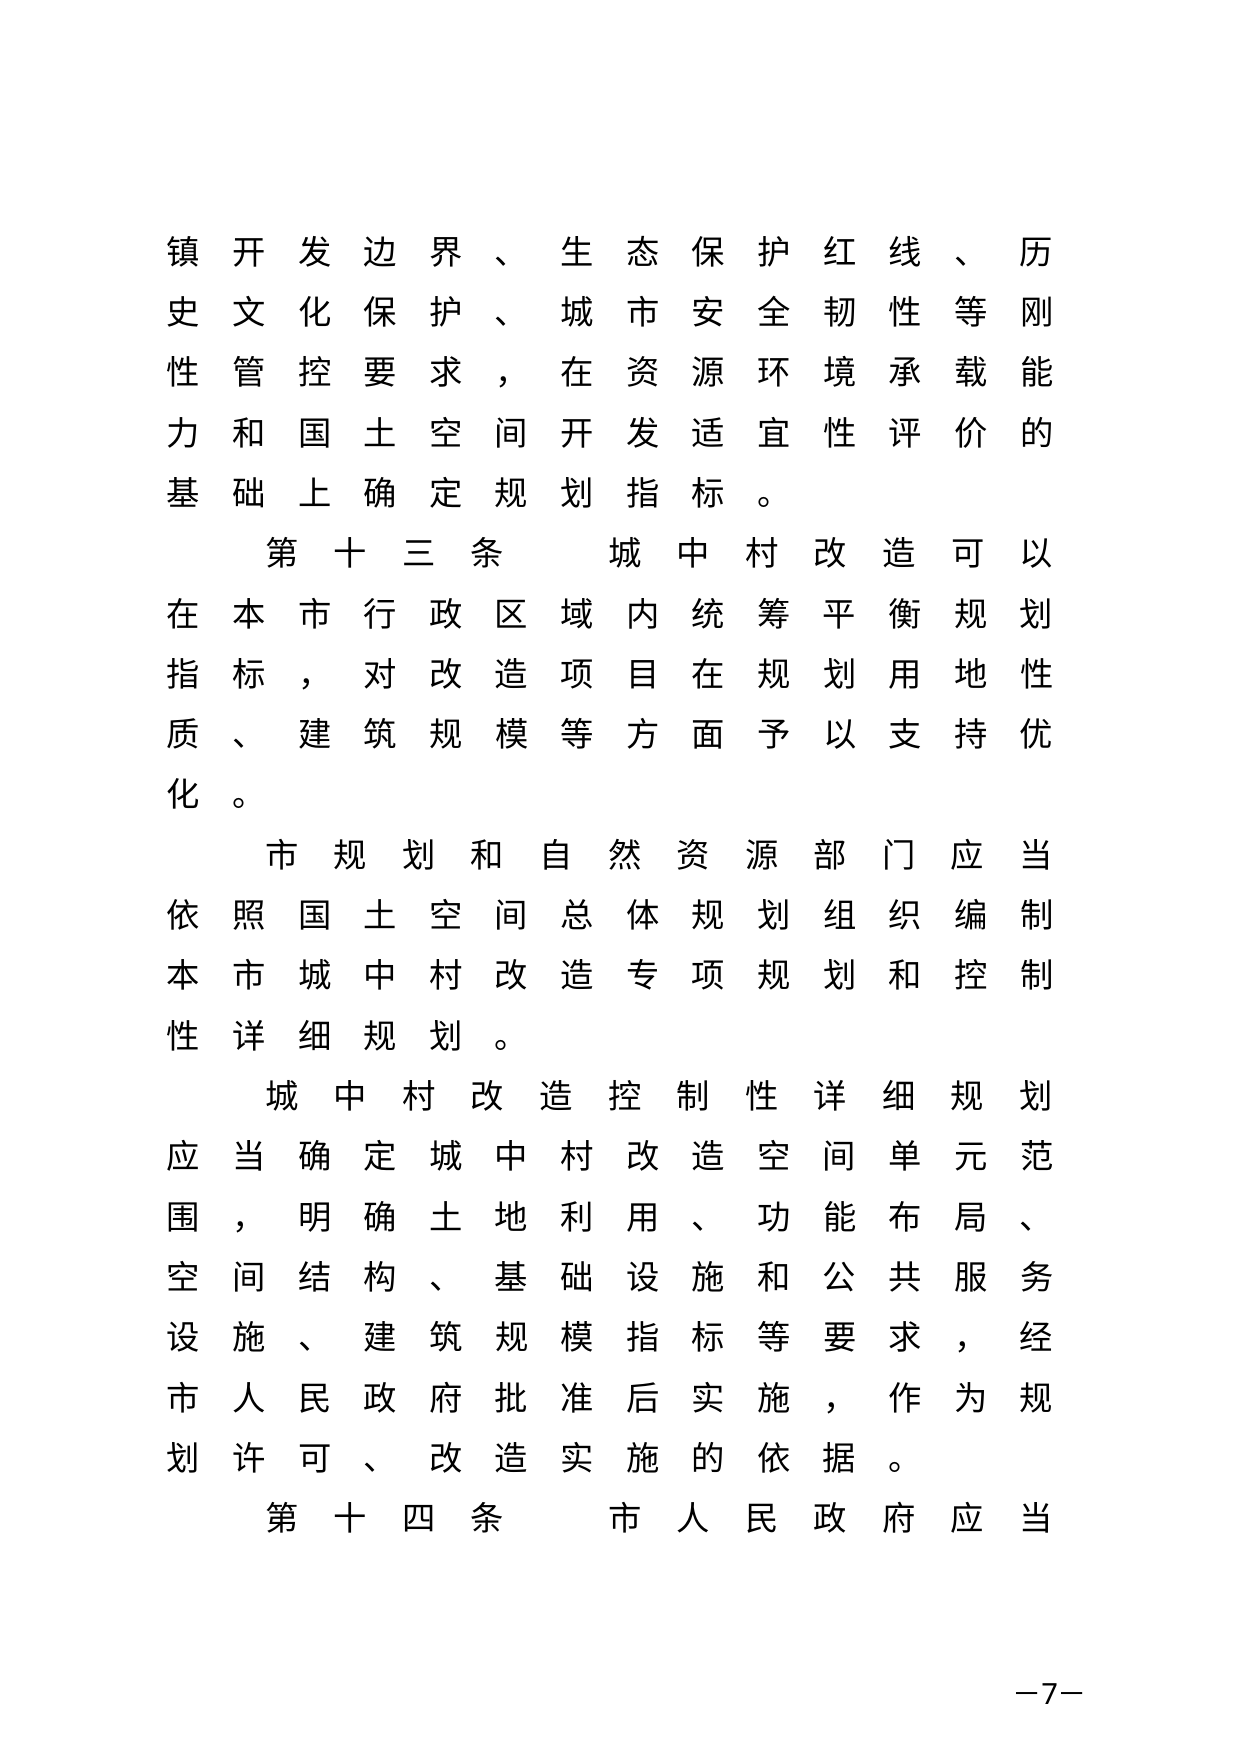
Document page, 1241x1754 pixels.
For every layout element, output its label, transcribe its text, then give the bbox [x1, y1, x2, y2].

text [167, 219, 1085, 521]
text 第十三条 城中村改造可以在本市行政区域内统筹平衡规划指标，对改造项目在规划用地性质、建筑规模等方面予以支持优化。 [167, 521, 1085, 822]
text 城中村改造控制性详细规划应当确定城中村改造空间单元范围，明确土地利用、功能布局、空间结构、基础设施和公共服务设施、建筑规模指标等要求，经市人民政府批准后实施，作为规划许可、改造实施的依据。 [167, 1064, 1085, 1486]
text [167, 1486, 1085, 1546]
text 市规划和自然资源部门应当依照国土空间总体规划组织编制本市城中村改造专项规划和控制性详细规划。 [167, 822, 1085, 1064]
